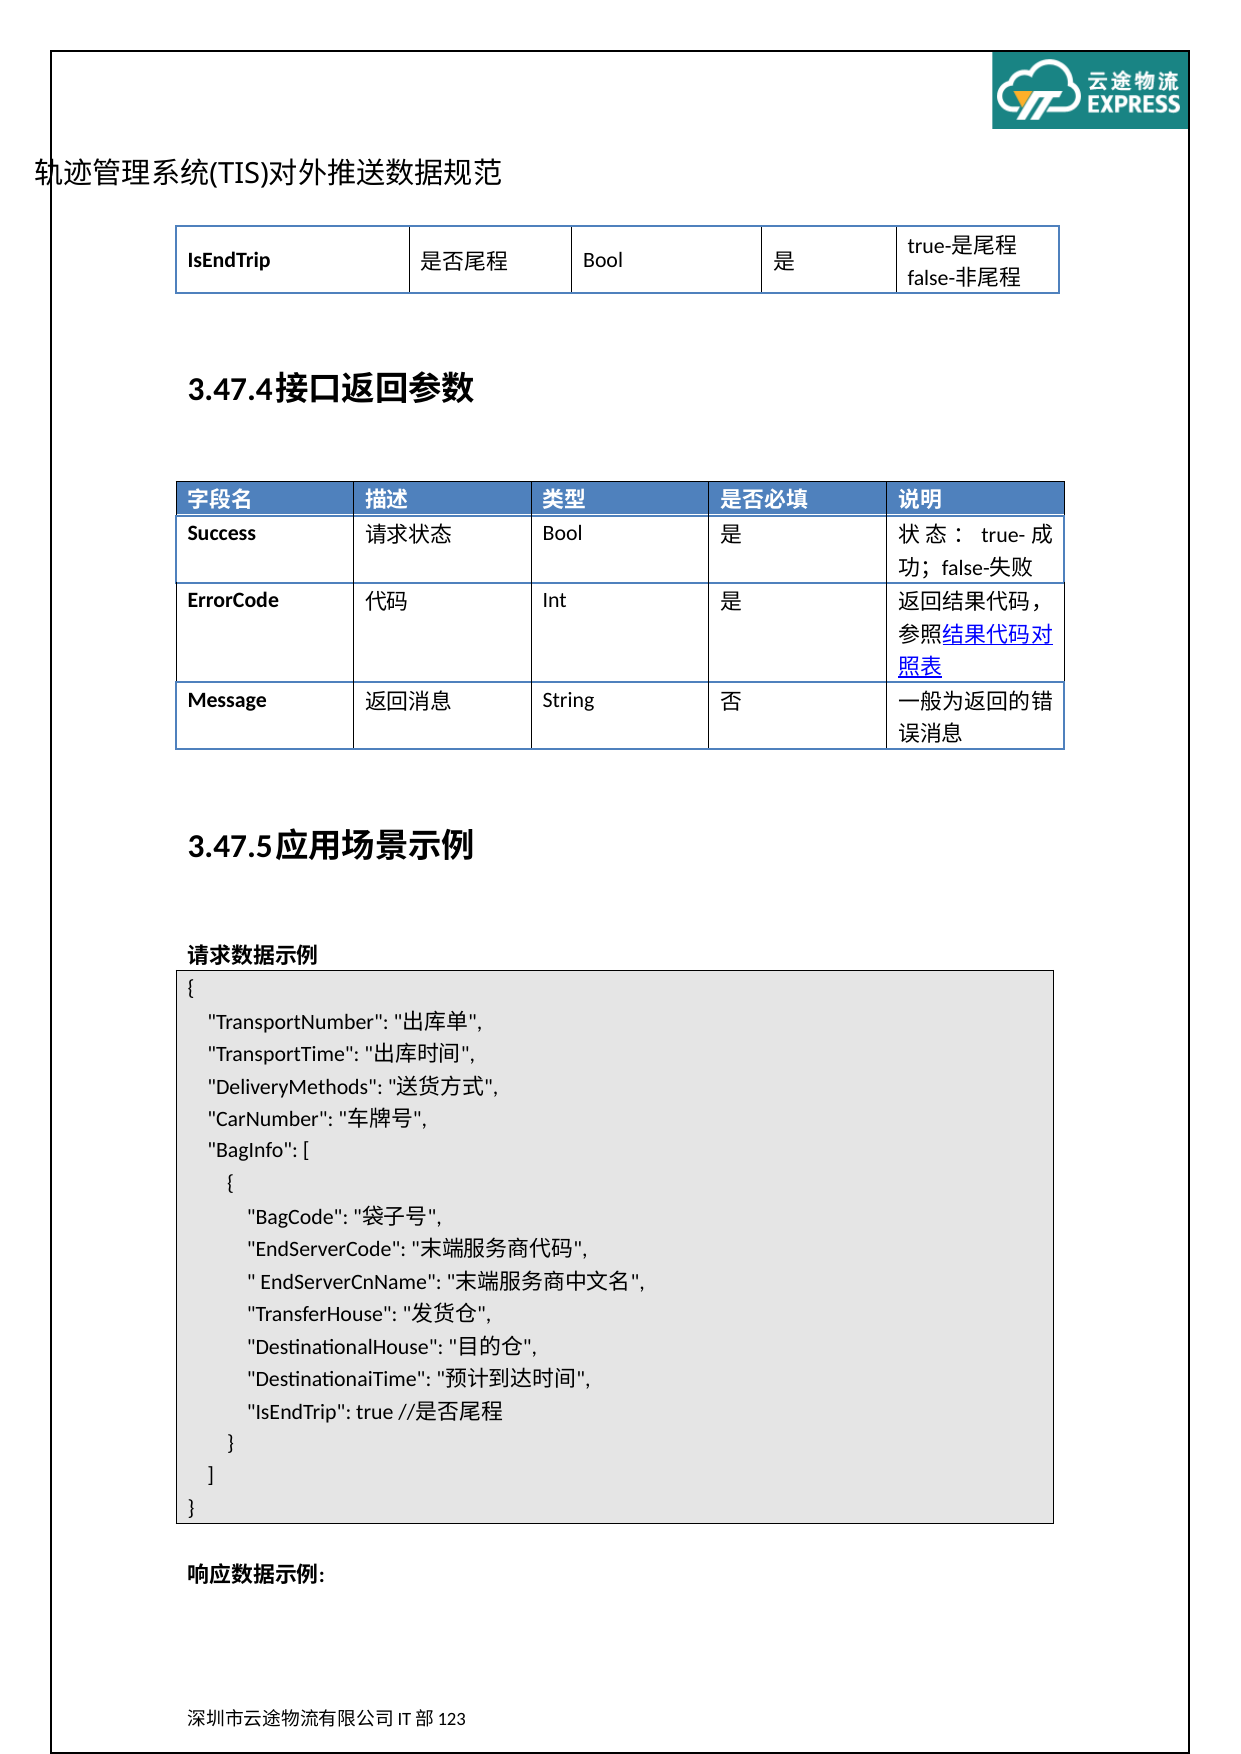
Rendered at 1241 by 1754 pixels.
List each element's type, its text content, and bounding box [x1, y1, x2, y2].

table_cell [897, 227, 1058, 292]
text 请求数据示例 [187, 937, 1053, 970]
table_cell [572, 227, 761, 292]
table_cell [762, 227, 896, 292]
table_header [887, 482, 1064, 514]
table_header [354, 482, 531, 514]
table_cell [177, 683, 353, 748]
text 响应数据示例: [187, 1557, 1053, 1589]
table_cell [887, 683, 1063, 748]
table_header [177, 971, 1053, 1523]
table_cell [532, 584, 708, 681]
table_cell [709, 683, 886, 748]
picture [992, 52, 1188, 129]
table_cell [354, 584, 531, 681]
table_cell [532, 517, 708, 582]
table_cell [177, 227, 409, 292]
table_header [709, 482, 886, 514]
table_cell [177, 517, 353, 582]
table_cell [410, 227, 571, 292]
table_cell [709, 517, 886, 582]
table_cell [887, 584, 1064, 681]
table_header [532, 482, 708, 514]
subtitle 应用场景示例 [187, 810, 1053, 875]
subtitle 接口返回参数 [187, 354, 1053, 419]
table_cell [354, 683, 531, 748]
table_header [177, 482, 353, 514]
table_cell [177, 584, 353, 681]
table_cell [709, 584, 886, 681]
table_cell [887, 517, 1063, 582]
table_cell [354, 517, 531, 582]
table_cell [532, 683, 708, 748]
